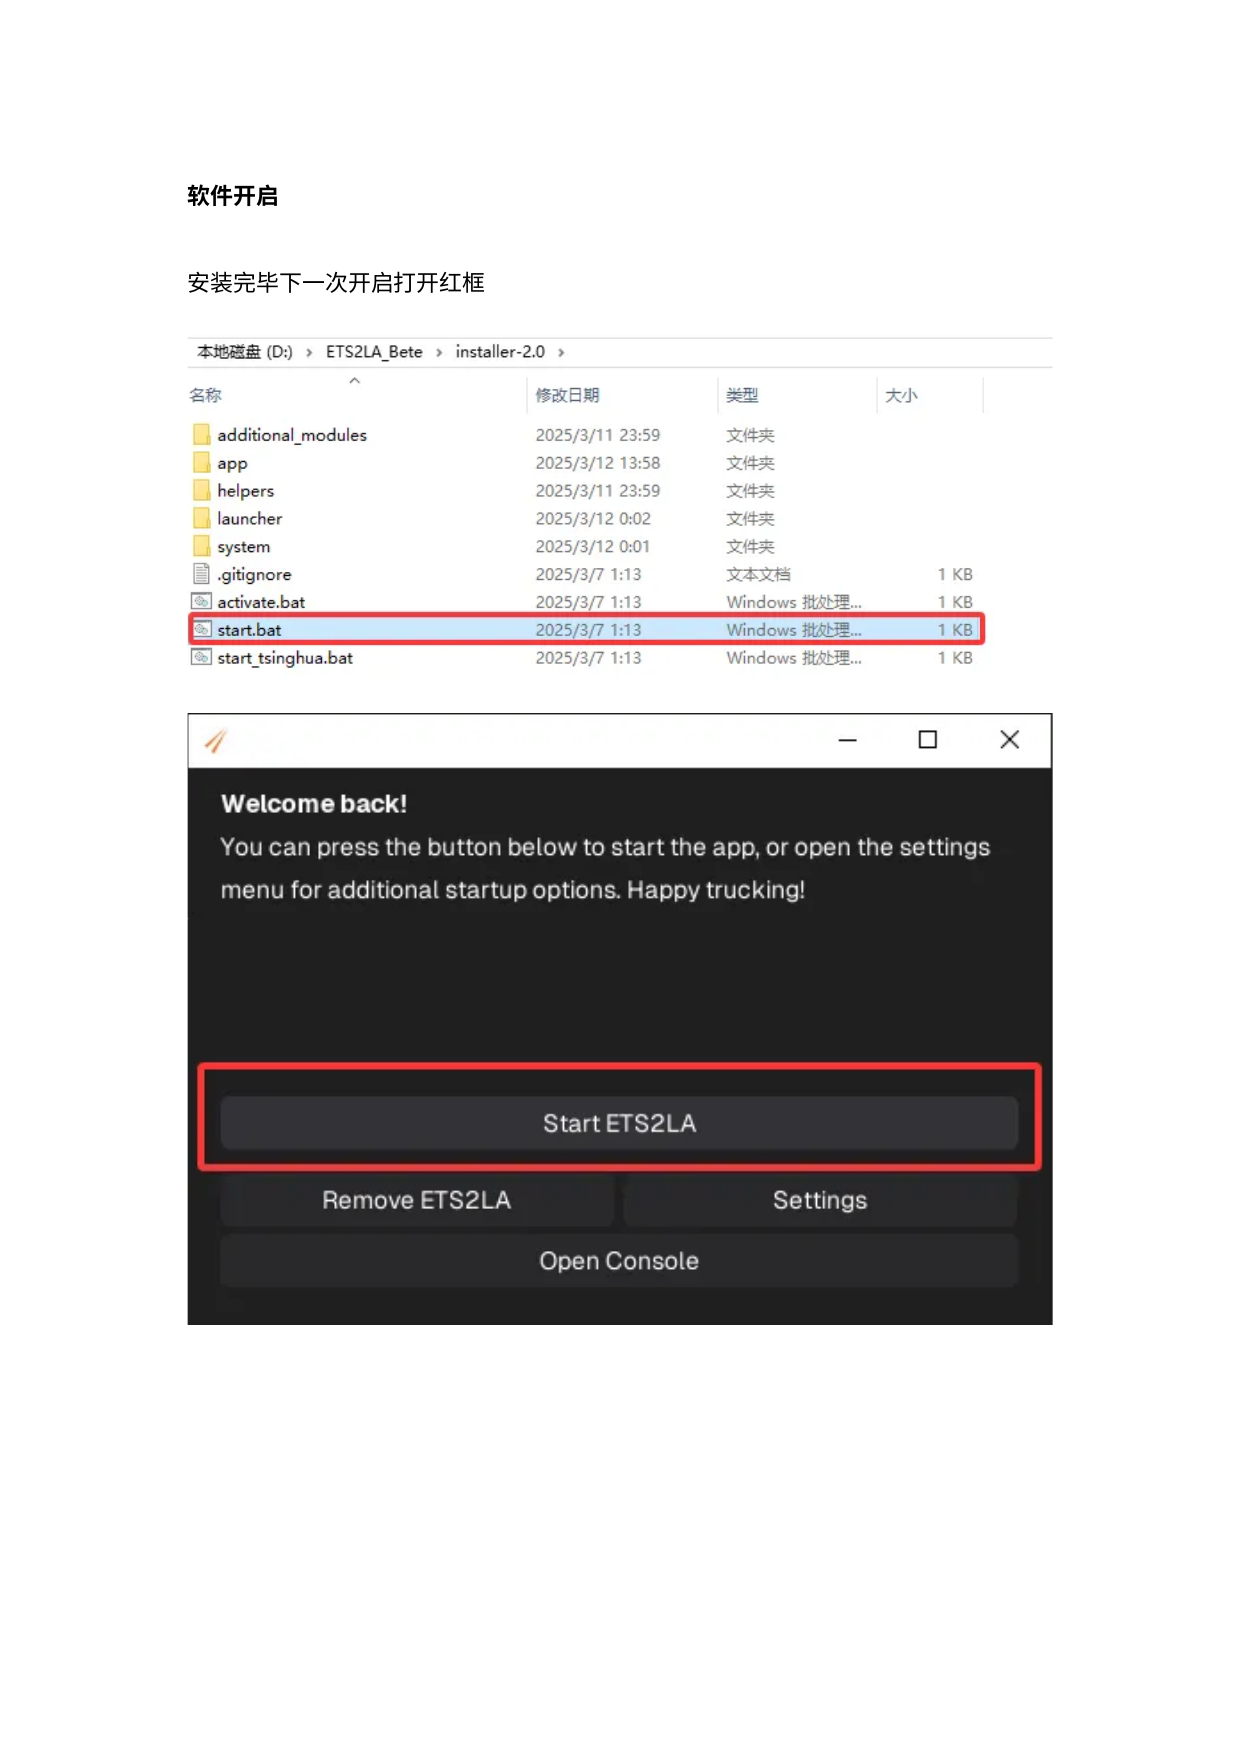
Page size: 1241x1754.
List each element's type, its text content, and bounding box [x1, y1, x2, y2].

picture [187, 713, 1053, 1325]
picture [187, 335, 1053, 689]
text 安装完毕下一次开启打开红框 [187, 248, 1053, 313]
text 软件开启 [187, 162, 1053, 227]
